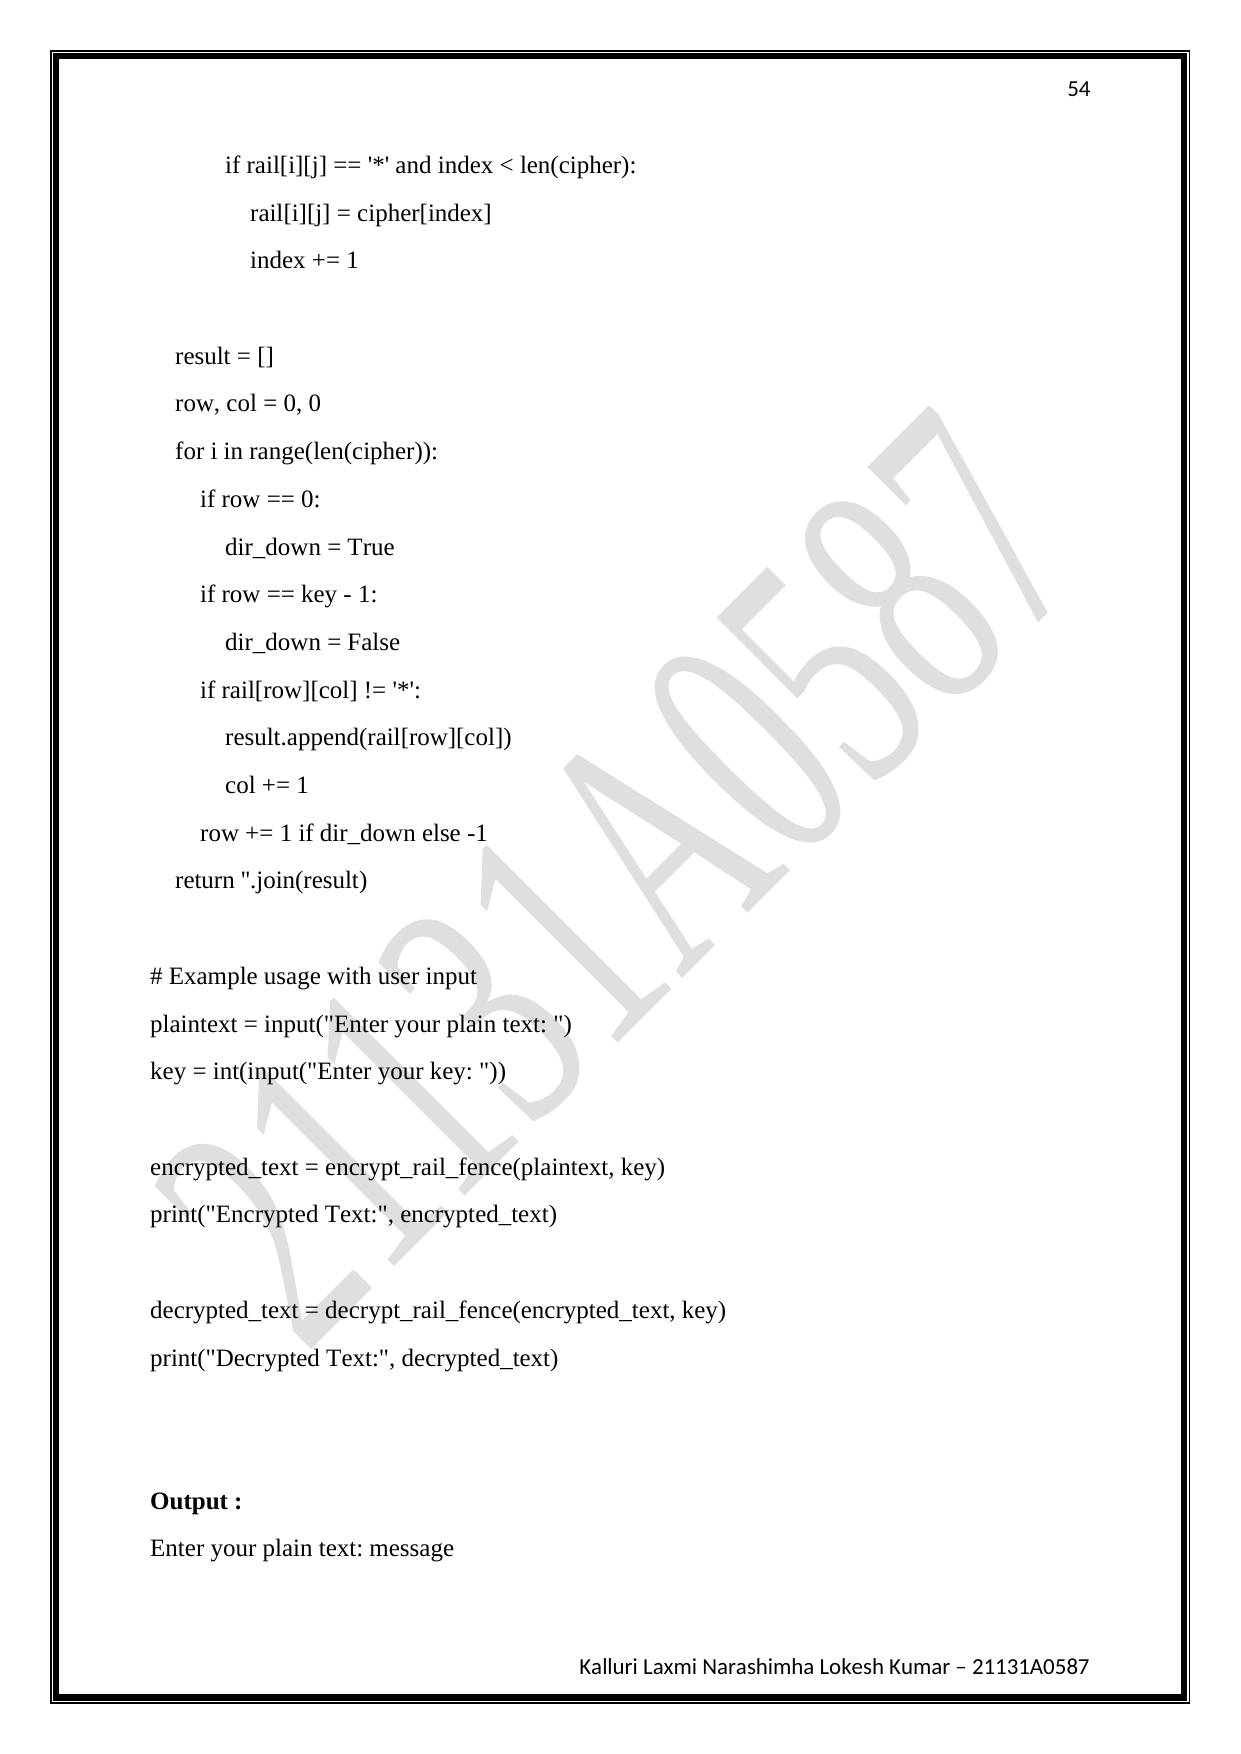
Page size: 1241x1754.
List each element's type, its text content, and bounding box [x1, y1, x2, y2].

text key = int(input("Enter your key: ")) [150, 1056, 1090, 1085]
text decrypted_text = decrypt_rail_fence(encrypted_text, key) [150, 1295, 1090, 1324]
text plaintext = input("Enter your plain text: ") [150, 1009, 1090, 1037]
text Output : [150, 1486, 1090, 1514]
text print("Encrypted Text:", encrypted_text) [150, 1199, 1090, 1228]
text print("Decrypted Text:", decrypted_text) [150, 1343, 1090, 1371]
text for i in range(len(cipher)): [150, 436, 1090, 465]
text dir_down = False [150, 627, 1090, 656]
text if rail[row][col] != '*': [150, 675, 1090, 703]
text rail[i][j] = cipher[index] [150, 198, 1090, 226]
text if row == 0: [150, 484, 1090, 513]
text row += 1 if dir_down else -1 [150, 818, 1090, 847]
text dir_down = True [150, 532, 1090, 560]
text return ''.join(result) [150, 866, 1090, 894]
text result.append(rail[row][col]) [150, 722, 1090, 751]
text encrypted_text = encrypt_rail_fence(plaintext, key) [150, 1152, 1090, 1181]
text if rail[i][j] == '*' and index < len(cipher): [150, 150, 1090, 179]
text # Example usage with user input [150, 961, 1090, 990]
text row, col = 0, 0 [150, 388, 1090, 417]
text index += 1 [150, 245, 1090, 274]
text result = [] [150, 341, 1090, 369]
text col += 1 [150, 770, 1090, 799]
text Enter your plain text: message [150, 1533, 1090, 1562]
text if row == key - 1: [150, 579, 1090, 608]
